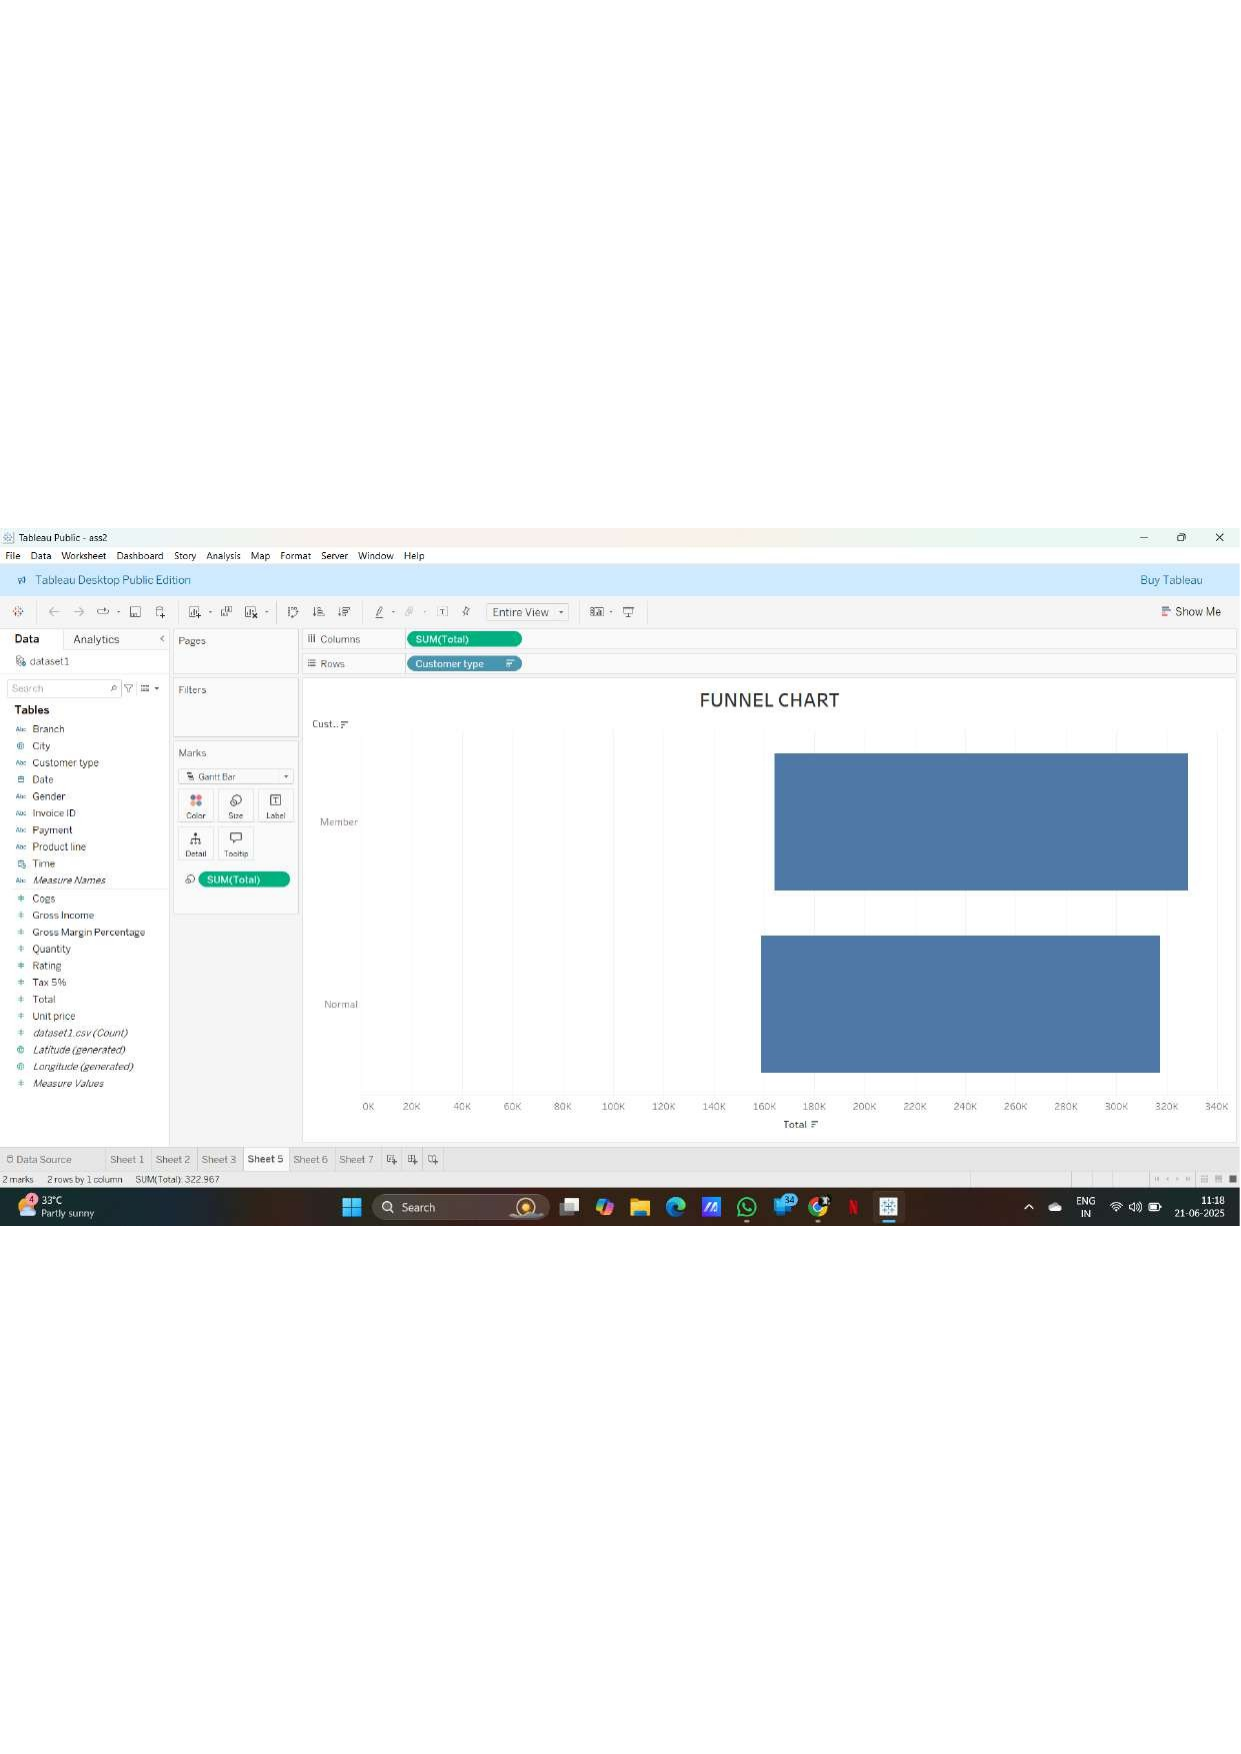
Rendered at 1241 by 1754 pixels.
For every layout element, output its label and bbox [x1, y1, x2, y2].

picture [0, 528, 1240, 1226]
